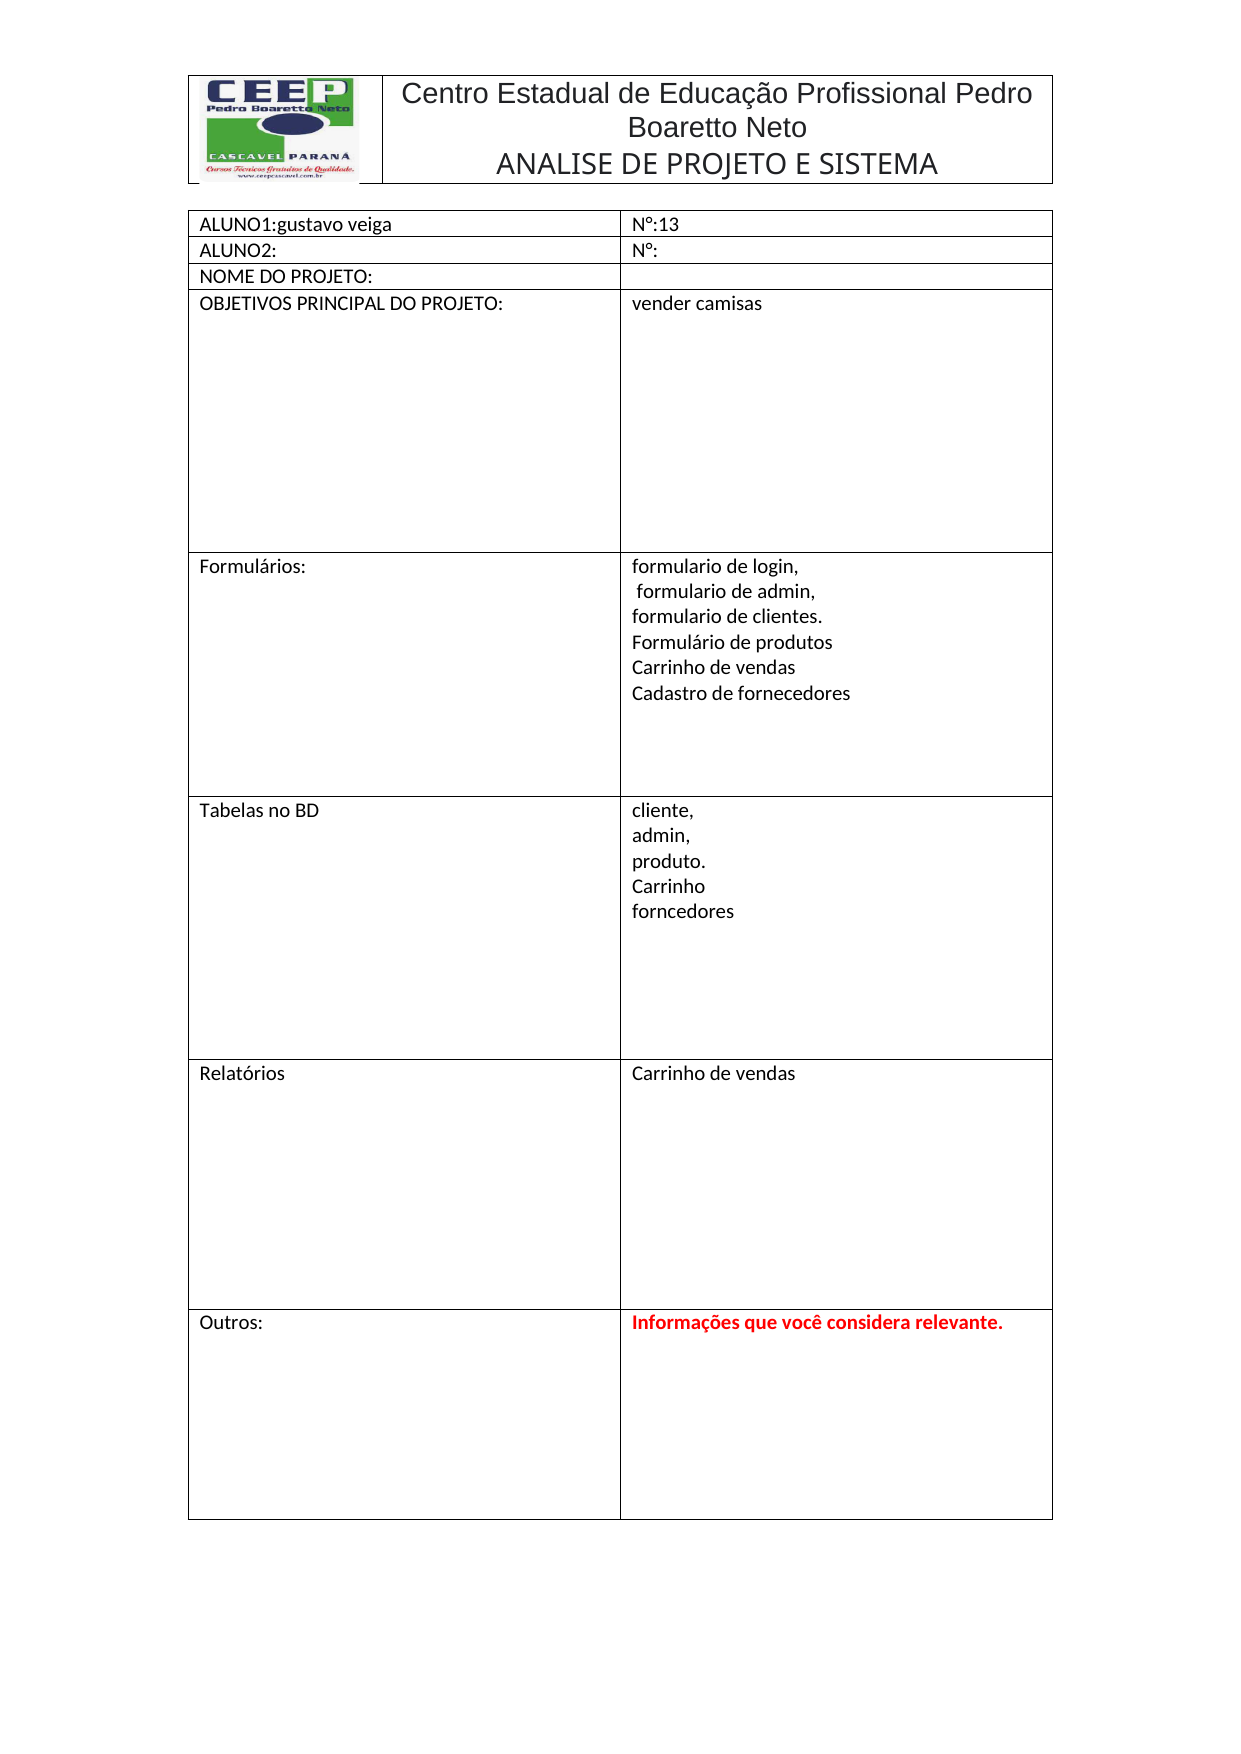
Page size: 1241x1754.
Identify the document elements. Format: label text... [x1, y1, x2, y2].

table_cell Formulários: [189, 553, 620, 796]
table_header N°:13 [621, 211, 1052, 236]
table_cell N°: [621, 237, 1052, 263]
table_cell Informações que você considera relevante. [621, 1310, 1052, 1518]
table_header ALUNO1:gustavo veiga [189, 211, 620, 236]
table_cell [621, 264, 1052, 289]
table_cell Carrinho de vendas [621, 1060, 1052, 1308]
table_cell Relatórios [189, 1060, 620, 1308]
table_cell cliente, admin, produto. Carrinho forncedores [621, 797, 1052, 1059]
table_cell ALUNO2: [189, 237, 620, 263]
table_cell Tabelas no BD [189, 797, 620, 1059]
table_cell OBJETIVOS PRINCIPAL DO PROJETO: [189, 290, 620, 552]
table_cell formulario de login, formulario de admin, formulario de clientes. Formulário de produtos Carrinho de vendas Cadastro de fornecedores [621, 553, 1052, 796]
table_cell vender camisas [621, 290, 1052, 552]
picture [199, 76, 360, 184]
table_cell NOME DO PROJETO: [189, 264, 620, 289]
table_cell Outros: [189, 1310, 620, 1518]
